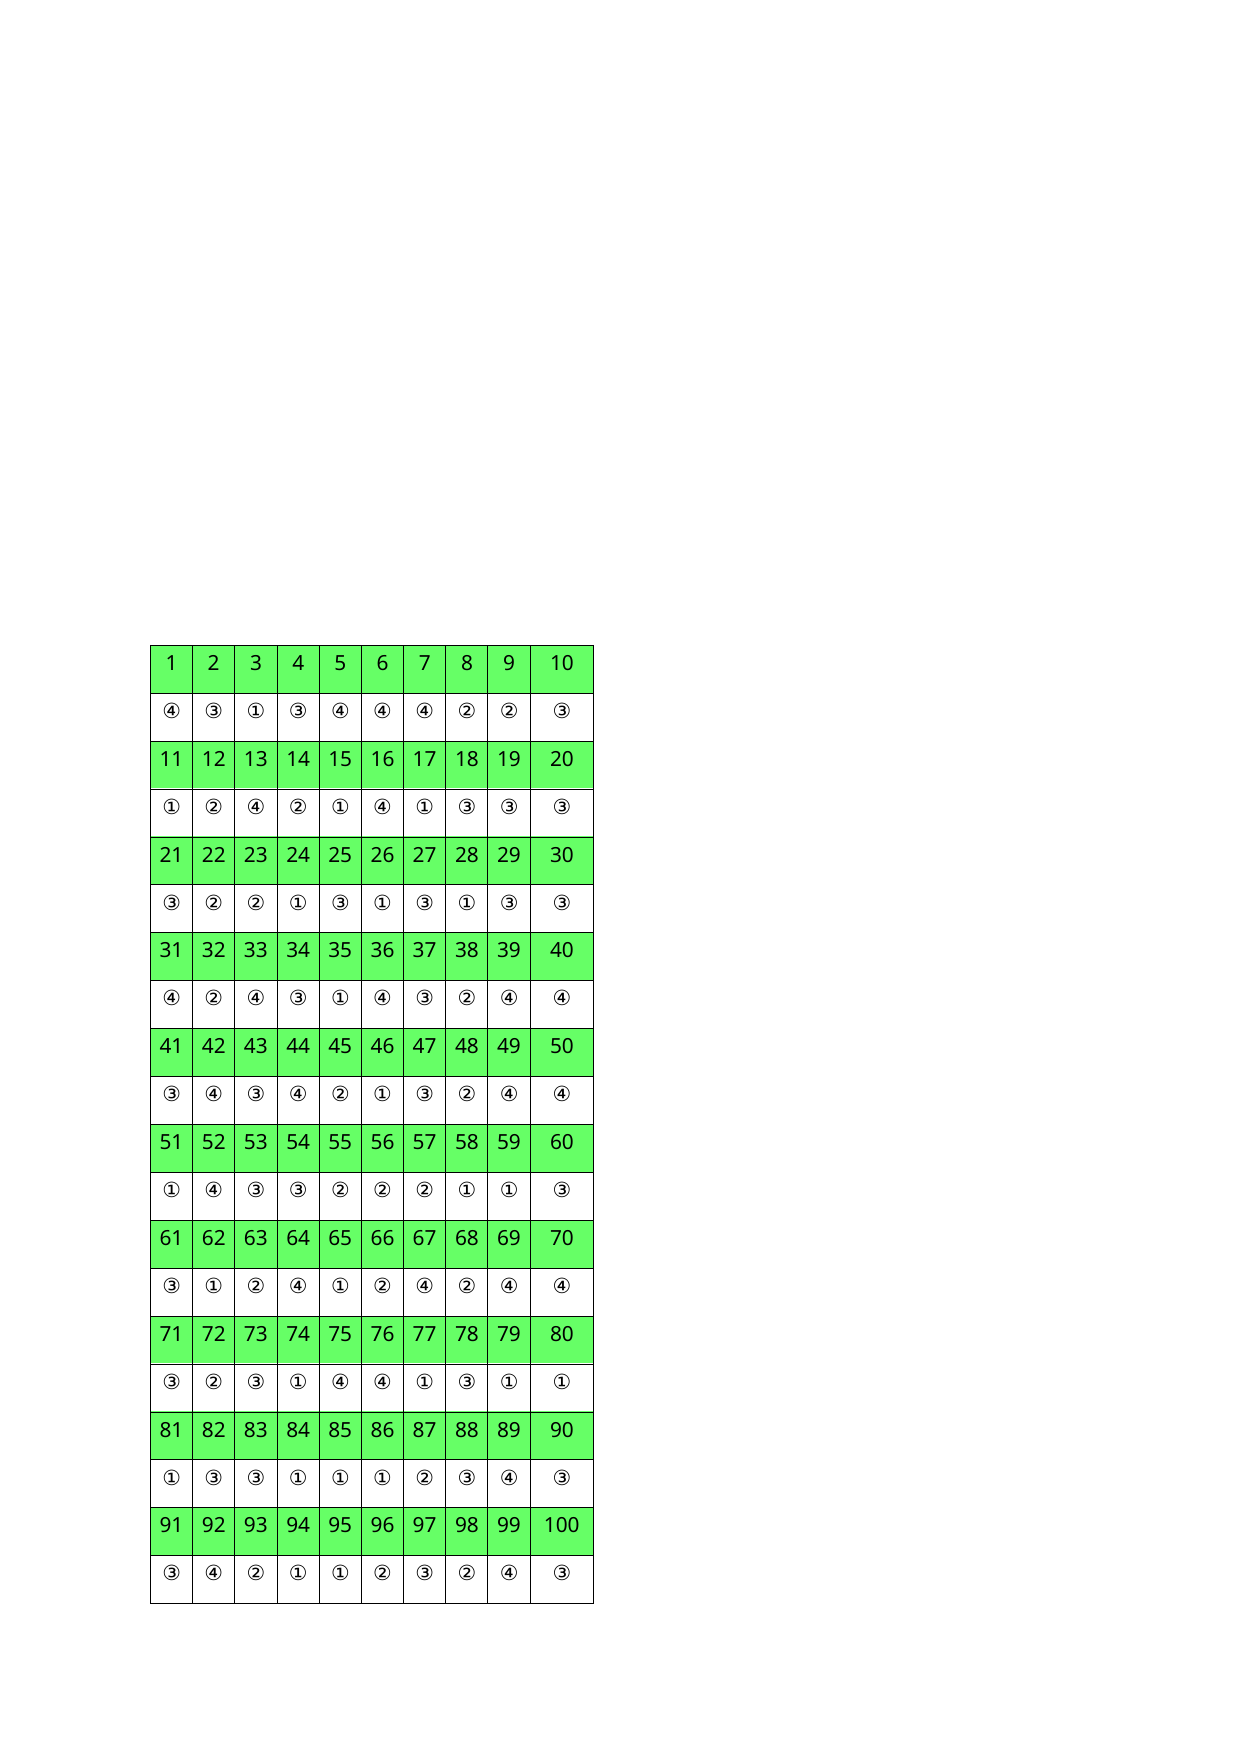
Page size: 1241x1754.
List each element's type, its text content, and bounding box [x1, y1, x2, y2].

table_cell ③ [235, 1077, 277, 1124]
table_header 4 [278, 646, 319, 693]
table_cell 43 [235, 1029, 277, 1076]
table_cell ③ [278, 1173, 319, 1220]
table_header 10 [531, 646, 593, 693]
table_cell ④ [193, 1077, 234, 1124]
table_cell ④ [235, 790, 277, 836]
table_cell 90 [531, 1413, 593, 1459]
table_cell ① [320, 1269, 361, 1316]
table_cell ① [488, 1173, 530, 1220]
table_cell 20 [531, 742, 593, 788]
table_cell ② [193, 981, 234, 1028]
table_cell ③ [446, 1460, 487, 1507]
table_cell ② [235, 1269, 277, 1316]
table_cell 61 [151, 1221, 192, 1268]
table_cell ③ [446, 1365, 487, 1411]
table_cell 91 [151, 1508, 192, 1555]
table_cell ④ [362, 981, 403, 1028]
table_cell 49 [488, 1029, 530, 1076]
table_cell ④ [488, 1556, 530, 1603]
table_cell 71 [151, 1317, 192, 1363]
table_cell ① [446, 885, 487, 932]
table_cell 18 [446, 742, 487, 788]
table_cell 74 [278, 1317, 319, 1363]
table_cell 95 [320, 1508, 361, 1555]
table_cell ④ [278, 1269, 319, 1316]
table_cell ④ [151, 981, 192, 1028]
table_cell 67 [404, 1221, 445, 1268]
table_cell ② [362, 1173, 403, 1220]
table_cell ③ [151, 1269, 192, 1316]
table_cell 22 [193, 838, 234, 884]
table_cell ③ [404, 1077, 445, 1124]
table_cell 29 [488, 838, 530, 884]
table_cell 58 [446, 1125, 487, 1172]
table_cell ② [320, 1077, 361, 1124]
table_cell 76 [362, 1317, 403, 1363]
table_cell ② [193, 1365, 234, 1411]
table_cell ③ [404, 1556, 445, 1603]
table_cell 63 [235, 1221, 277, 1268]
table_header 5 [320, 646, 361, 693]
table_cell ③ [193, 1460, 234, 1507]
table_cell ③ [404, 885, 445, 932]
table_cell 87 [404, 1413, 445, 1459]
table_cell ① [278, 1556, 319, 1603]
table_cell ③ [151, 1556, 192, 1603]
table_header 1 [151, 646, 192, 693]
table_cell ① [362, 1077, 403, 1124]
table_cell ① [235, 694, 277, 741]
table_cell ③ [278, 981, 319, 1028]
table_cell 54 [278, 1125, 319, 1172]
table_cell 44 [278, 1029, 319, 1076]
table_cell 56 [362, 1125, 403, 1172]
table_cell 50 [531, 1029, 593, 1076]
table_cell 100 [531, 1508, 593, 1555]
table_cell ④ [488, 981, 530, 1028]
table_cell ④ [488, 1269, 530, 1316]
table_cell ④ [404, 694, 445, 741]
table_cell ③ [151, 885, 192, 932]
table_cell ① [151, 1460, 192, 1507]
table_cell ④ [362, 694, 403, 741]
table_cell ④ [193, 1556, 234, 1603]
table_cell ③ [488, 790, 530, 836]
table_cell 34 [278, 933, 319, 980]
table_cell 60 [531, 1125, 593, 1172]
table_cell 33 [235, 933, 277, 980]
table_cell 59 [488, 1125, 530, 1172]
table_cell ① [320, 1460, 361, 1507]
table_cell ④ [235, 981, 277, 1028]
table_cell ② [404, 1173, 445, 1220]
table_cell 17 [404, 742, 445, 788]
table_cell 78 [446, 1317, 487, 1363]
table_cell 68 [446, 1221, 487, 1268]
table_cell ④ [362, 1365, 403, 1411]
table_cell 40 [531, 933, 593, 980]
table_cell ③ [235, 1365, 277, 1411]
table_cell ② [362, 1269, 403, 1316]
table_cell 82 [193, 1413, 234, 1459]
table_cell 80 [531, 1317, 593, 1363]
table_cell ② [446, 1269, 487, 1316]
table_cell 81 [151, 1413, 192, 1459]
table_cell 69 [488, 1221, 530, 1268]
table_cell 66 [362, 1221, 403, 1268]
table_cell 85 [320, 1413, 361, 1459]
table_cell 12 [193, 742, 234, 788]
table_cell 97 [404, 1508, 445, 1555]
table_cell 65 [320, 1221, 361, 1268]
table_cell 28 [446, 838, 487, 884]
table_cell 37 [404, 933, 445, 980]
table_cell 27 [404, 838, 445, 884]
table_cell 26 [362, 838, 403, 884]
table_cell 52 [193, 1125, 234, 1172]
table_cell 45 [320, 1029, 361, 1076]
table_cell 86 [362, 1413, 403, 1459]
table_cell 32 [193, 933, 234, 980]
table_cell 48 [446, 1029, 487, 1076]
table_cell ④ [404, 1269, 445, 1316]
table_cell 96 [362, 1508, 403, 1555]
table_cell ④ [531, 1077, 593, 1124]
table_cell ② [488, 694, 530, 741]
table_cell 94 [278, 1508, 319, 1555]
table_cell ③ [278, 694, 319, 741]
table_cell ② [193, 885, 234, 932]
table_header 3 [235, 646, 277, 693]
table_cell ③ [488, 885, 530, 932]
table_cell 79 [488, 1317, 530, 1363]
table_cell 30 [531, 838, 593, 884]
table_cell ③ [531, 790, 593, 836]
table_cell 88 [446, 1413, 487, 1459]
table_cell ① [151, 790, 192, 836]
table_cell 77 [404, 1317, 445, 1363]
table_cell 15 [320, 742, 361, 788]
table_cell 73 [235, 1317, 277, 1363]
table_cell ④ [320, 1365, 361, 1411]
table_cell ② [235, 1556, 277, 1603]
table_cell ① [446, 1173, 487, 1220]
table_cell ④ [278, 1077, 319, 1124]
table_header 9 [488, 646, 530, 693]
table_cell ④ [193, 1173, 234, 1220]
table_cell 31 [151, 933, 192, 980]
table_cell ④ [362, 790, 403, 836]
table_header 8 [446, 646, 487, 693]
table_cell ① [278, 1460, 319, 1507]
table_header 6 [362, 646, 403, 693]
table_cell ② [193, 790, 234, 836]
table_cell ② [278, 790, 319, 836]
table_cell 23 [235, 838, 277, 884]
table_cell 19 [488, 742, 530, 788]
table_cell ③ [151, 1365, 192, 1411]
table_cell 99 [488, 1508, 530, 1555]
table_cell ③ [151, 1077, 192, 1124]
table_cell 51 [151, 1125, 192, 1172]
table_cell 84 [278, 1413, 319, 1459]
table_cell ① [151, 1173, 192, 1220]
table_cell 24 [278, 838, 319, 884]
table_cell 16 [362, 742, 403, 788]
table_cell ③ [235, 1173, 277, 1220]
table_cell 72 [193, 1317, 234, 1363]
table_cell 13 [235, 742, 277, 788]
table_cell ② [446, 1077, 487, 1124]
table_cell ① [320, 981, 361, 1028]
table_cell ③ [235, 1460, 277, 1507]
table_cell 42 [193, 1029, 234, 1076]
table_cell ① [320, 1556, 361, 1603]
table_cell ④ [151, 694, 192, 741]
table_cell 93 [235, 1508, 277, 1555]
table_cell 38 [446, 933, 487, 980]
table_cell 47 [404, 1029, 445, 1076]
table_cell ③ [404, 981, 445, 1028]
table_cell ③ [446, 790, 487, 836]
table_cell ③ [531, 1173, 593, 1220]
table_cell ② [320, 1173, 361, 1220]
table_cell 35 [320, 933, 361, 980]
table_cell 92 [193, 1508, 234, 1555]
table_header 2 [193, 646, 234, 693]
table_cell 62 [193, 1221, 234, 1268]
table_cell ③ [531, 694, 593, 741]
table_cell ② [404, 1460, 445, 1507]
table_cell 41 [151, 1029, 192, 1076]
table_cell ② [446, 1556, 487, 1603]
table_header 7 [404, 646, 445, 693]
table_cell ① [531, 1365, 593, 1411]
table_cell 64 [278, 1221, 319, 1268]
table_cell ① [320, 790, 361, 836]
table_cell 14 [278, 742, 319, 788]
table_cell ① [404, 790, 445, 836]
table_cell ③ [531, 885, 593, 932]
table_cell ④ [531, 981, 593, 1028]
table_cell ① [193, 1269, 234, 1316]
table_cell ③ [193, 694, 234, 741]
table_cell 98 [446, 1508, 487, 1555]
table_cell ③ [531, 1556, 593, 1603]
table_cell ④ [531, 1269, 593, 1316]
table_cell 36 [362, 933, 403, 980]
table_cell 25 [320, 838, 361, 884]
table_cell 57 [404, 1125, 445, 1172]
table_cell ① [488, 1365, 530, 1411]
table_cell 46 [362, 1029, 403, 1076]
table_cell ④ [320, 694, 361, 741]
table_cell 89 [488, 1413, 530, 1459]
table_cell ① [362, 885, 403, 932]
table_cell ④ [488, 1460, 530, 1507]
table_cell 11 [151, 742, 192, 788]
table_cell 83 [235, 1413, 277, 1459]
table_cell 55 [320, 1125, 361, 1172]
table_cell ① [278, 1365, 319, 1411]
table_cell ③ [531, 1460, 593, 1507]
table_cell ① [278, 885, 319, 932]
table_cell ② [446, 981, 487, 1028]
table_cell 70 [531, 1221, 593, 1268]
table_cell ④ [488, 1077, 530, 1124]
table_cell 53 [235, 1125, 277, 1172]
table_cell ② [235, 885, 277, 932]
table_cell ① [362, 1460, 403, 1507]
table_cell 21 [151, 838, 192, 884]
table_cell ① [404, 1365, 445, 1411]
table_cell ② [362, 1556, 403, 1603]
table_cell ② [446, 694, 487, 741]
table_cell 39 [488, 933, 530, 980]
table_cell ③ [320, 885, 361, 932]
table_cell 75 [320, 1317, 361, 1363]
